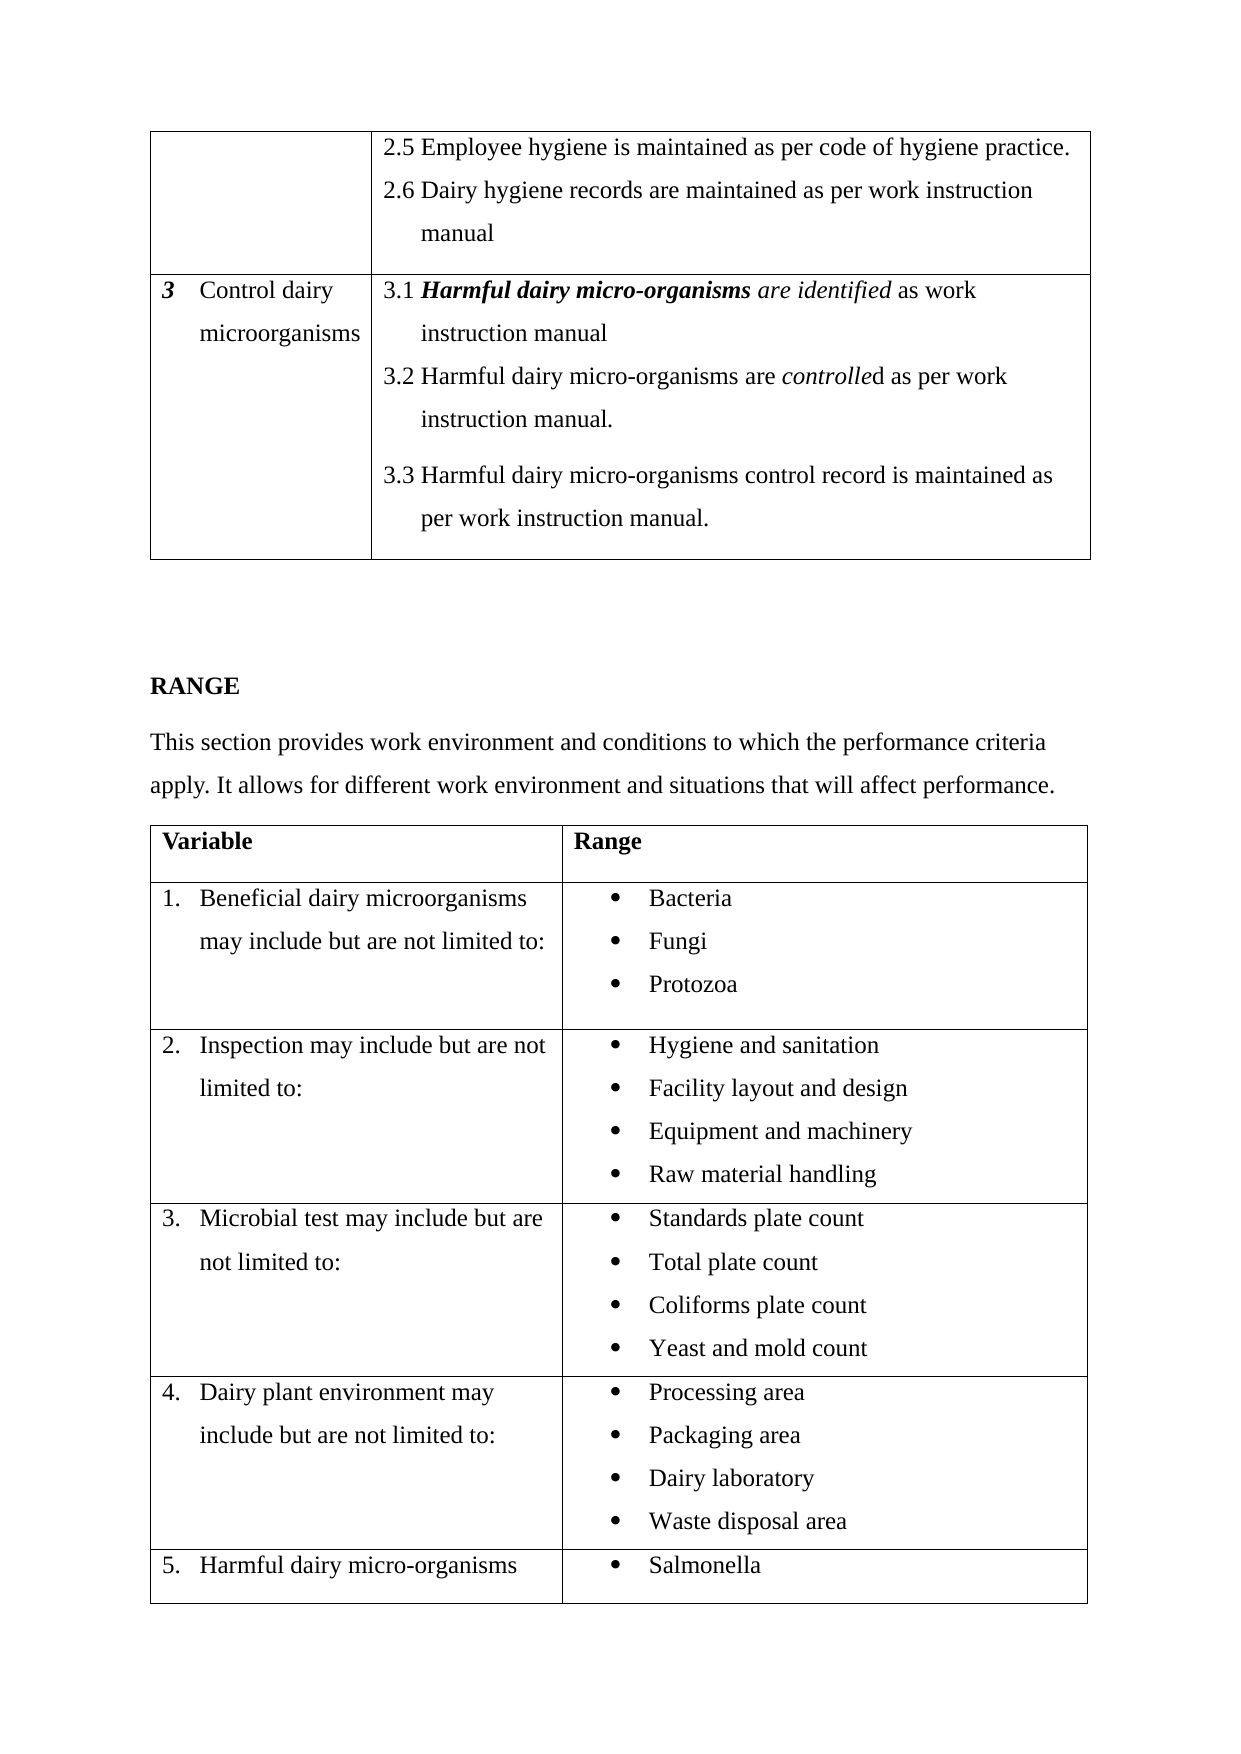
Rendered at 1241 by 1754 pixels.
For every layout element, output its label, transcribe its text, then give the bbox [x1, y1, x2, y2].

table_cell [372, 132, 1090, 274]
table_cell Control dairy microorganisms [151, 275, 371, 559]
table_cell Dairy plant environment may include but are not limited to: [151, 1377, 562, 1549]
table_header Variable [151, 826, 562, 882]
table_cell Bacteria Fungi Protozoa [563, 883, 1087, 1029]
table_cell Processing area Packaging area Dairy laboratory Waste disposal area [563, 1377, 1087, 1549]
table_cell Harmful dairy micro-organisms are identified as work instruction manual Harmful dairy micro-organisms are controlled as per work instruction manual. Harmful dairy micro-organisms control record is maintained as per work instruction manual. [372, 275, 1090, 559]
table_header Range [563, 826, 1087, 882]
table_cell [151, 1550, 562, 1603]
text RANGE [150, 671, 1090, 700]
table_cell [151, 132, 371, 274]
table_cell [563, 1550, 1087, 1603]
table_cell Standards plate count Total plate count Coliforms plate count Yeast and mold count [563, 1204, 1087, 1376]
table_cell Inspection may include but are not limited to: [151, 1030, 562, 1202]
text This section provides work environment and conditions to which the performance criteria apply. It allows for different work environment and situations that will affect performance. [150, 727, 1090, 798]
table_cell Hygiene and sanitation Facility layout and design Equipment and machinery Raw material handling [563, 1030, 1087, 1202]
table_cell Beneficial dairy microorganisms may include but are not limited to: [151, 883, 562, 1029]
table_cell Microbial test may include but are not limited to: [151, 1204, 562, 1376]
